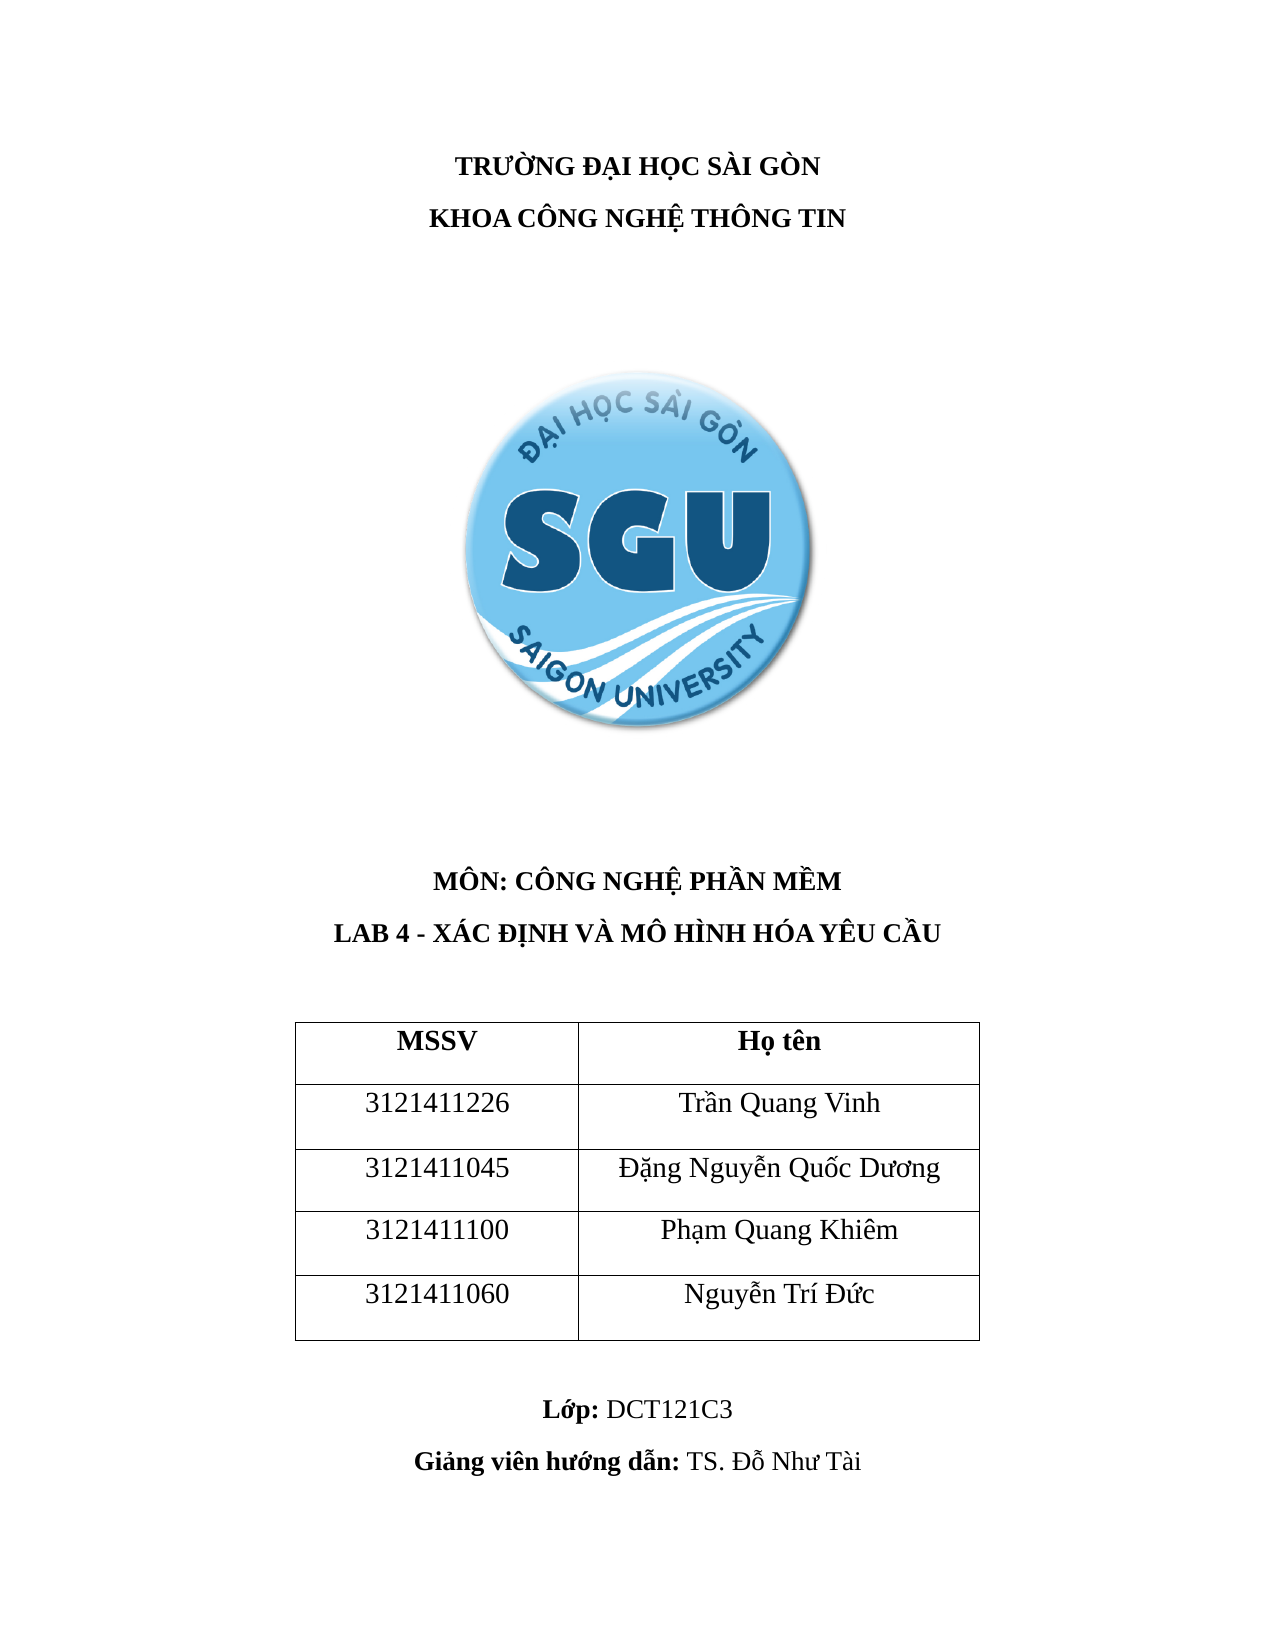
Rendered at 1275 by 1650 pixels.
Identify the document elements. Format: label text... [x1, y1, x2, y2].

table_cell Nguyễn Trí Đức [579, 1276, 979, 1339]
table_cell 3121411060 [296, 1276, 578, 1339]
text LAB 4 - XÁC ĐỊNH VÀ MÔ HÌNH HÓA YÊU CẦU [150, 917, 1125, 948]
text TRƯỜNG ĐẠI HỌC SÀI GÒN [150, 150, 1125, 181]
text KHOA CÔNG NGHỆ THÔNG TIN [150, 202, 1125, 233]
picture [448, 359, 827, 739]
text Giảng viên hướng dẫn: TS. Đỗ Như Tài [150, 1445, 1125, 1476]
table_cell 3121411100 [296, 1212, 578, 1275]
table_cell Phạm Quang Khiêm [579, 1212, 979, 1275]
table_cell Trần Quang Vinh [579, 1085, 979, 1149]
table_cell 3121411226 [296, 1085, 578, 1149]
table_cell 3121411045 [296, 1150, 578, 1211]
table_header MSSV [296, 1023, 578, 1084]
text Lớp: DCT121C3 [150, 1393, 1125, 1424]
table_cell Đặng Nguyễn Quốc Dương [579, 1150, 979, 1211]
table_header Họ tên [579, 1023, 979, 1084]
text MÔN: CÔNG NGHỆ PHẦN MỀM [150, 865, 1125, 896]
